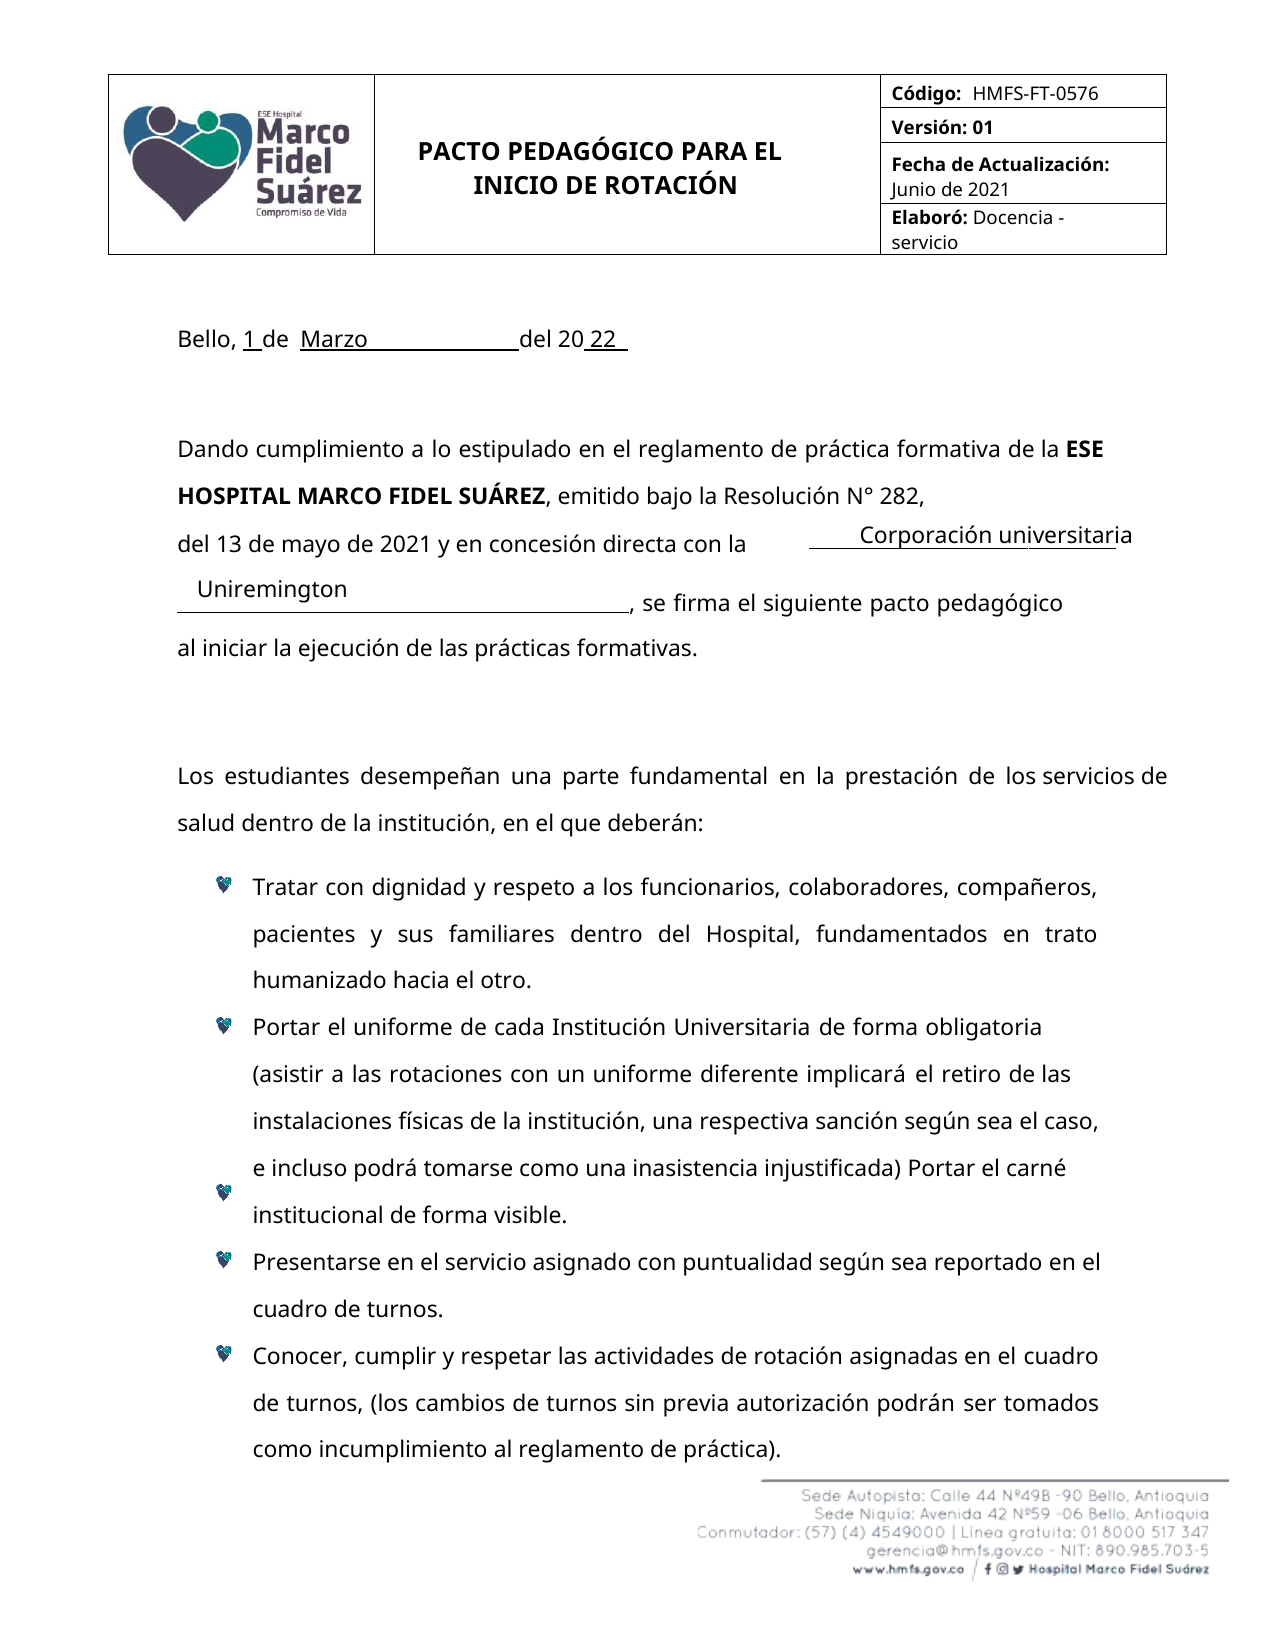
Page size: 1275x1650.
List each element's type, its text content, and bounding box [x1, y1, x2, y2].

picture [118, 95, 367, 228]
text Conocer, cumplir y respetar las actividades de rotación asignadas en el cuadro de turnos, (los cambios de turnos sin previa autorización podrán ser tomados como incumplimiento al reglamento de práctica). [252, 1340, 1099, 1465]
text Dando cumplimiento a lo estipulado en el reglamento de práctica formativa de la ESE HOSPITAL MARCO FIDEL SUÁREZ, emitido bajo la Resolución N° 282, [177, 433, 1111, 511]
text Los estudiantes desempeñan una parte fundamental en la prestación de los servicios de salud dentro de la institución, en el que deberán: [177, 760, 1179, 838]
text del 13 de mayo de 2021 y en concesión directa con la [177, 527, 785, 559]
text Bello, 1 de Marzo del 20 22 [177, 323, 1179, 354]
picture [216, 1182, 232, 1202]
picture [216, 1249, 232, 1269]
text Portar el uniforme de cada Institución Universitaria de forma obligatoria (asistir a las rotaciones con un uniforme diferente implicará el retiro de las instalaciones físicas de la institución, una respectiva sanción según sea el caso, e incluso podrá tomarse como una inasistencia injustificada) Portar el carné institucional de forma visible. [252, 1011, 1111, 1230]
text Presentarse en el servicio asignado con puntualidad según sea reportado en el cuadro de turnos. [252, 1246, 1111, 1324]
text Uniremington [197, 573, 618, 604]
picture [216, 1343, 232, 1363]
picture [216, 874, 232, 894]
text , se firma el siguiente pacto pedagógico [629, 587, 1179, 618]
picture [216, 1015, 232, 1035]
text al iniciar la ejecución de las prácticas formativas. [177, 632, 1179, 663]
picture [697, 1479, 1229, 1582]
text Tratar con dignidad y respeto a los funcionarios, colaboradores, compañeros, pacientes y sus familiares dentro del Hospital, fundamentados en trato humanizado hacia el otro. [252, 871, 1098, 996]
text Corporación universitaria [859, 527, 1179, 547]
